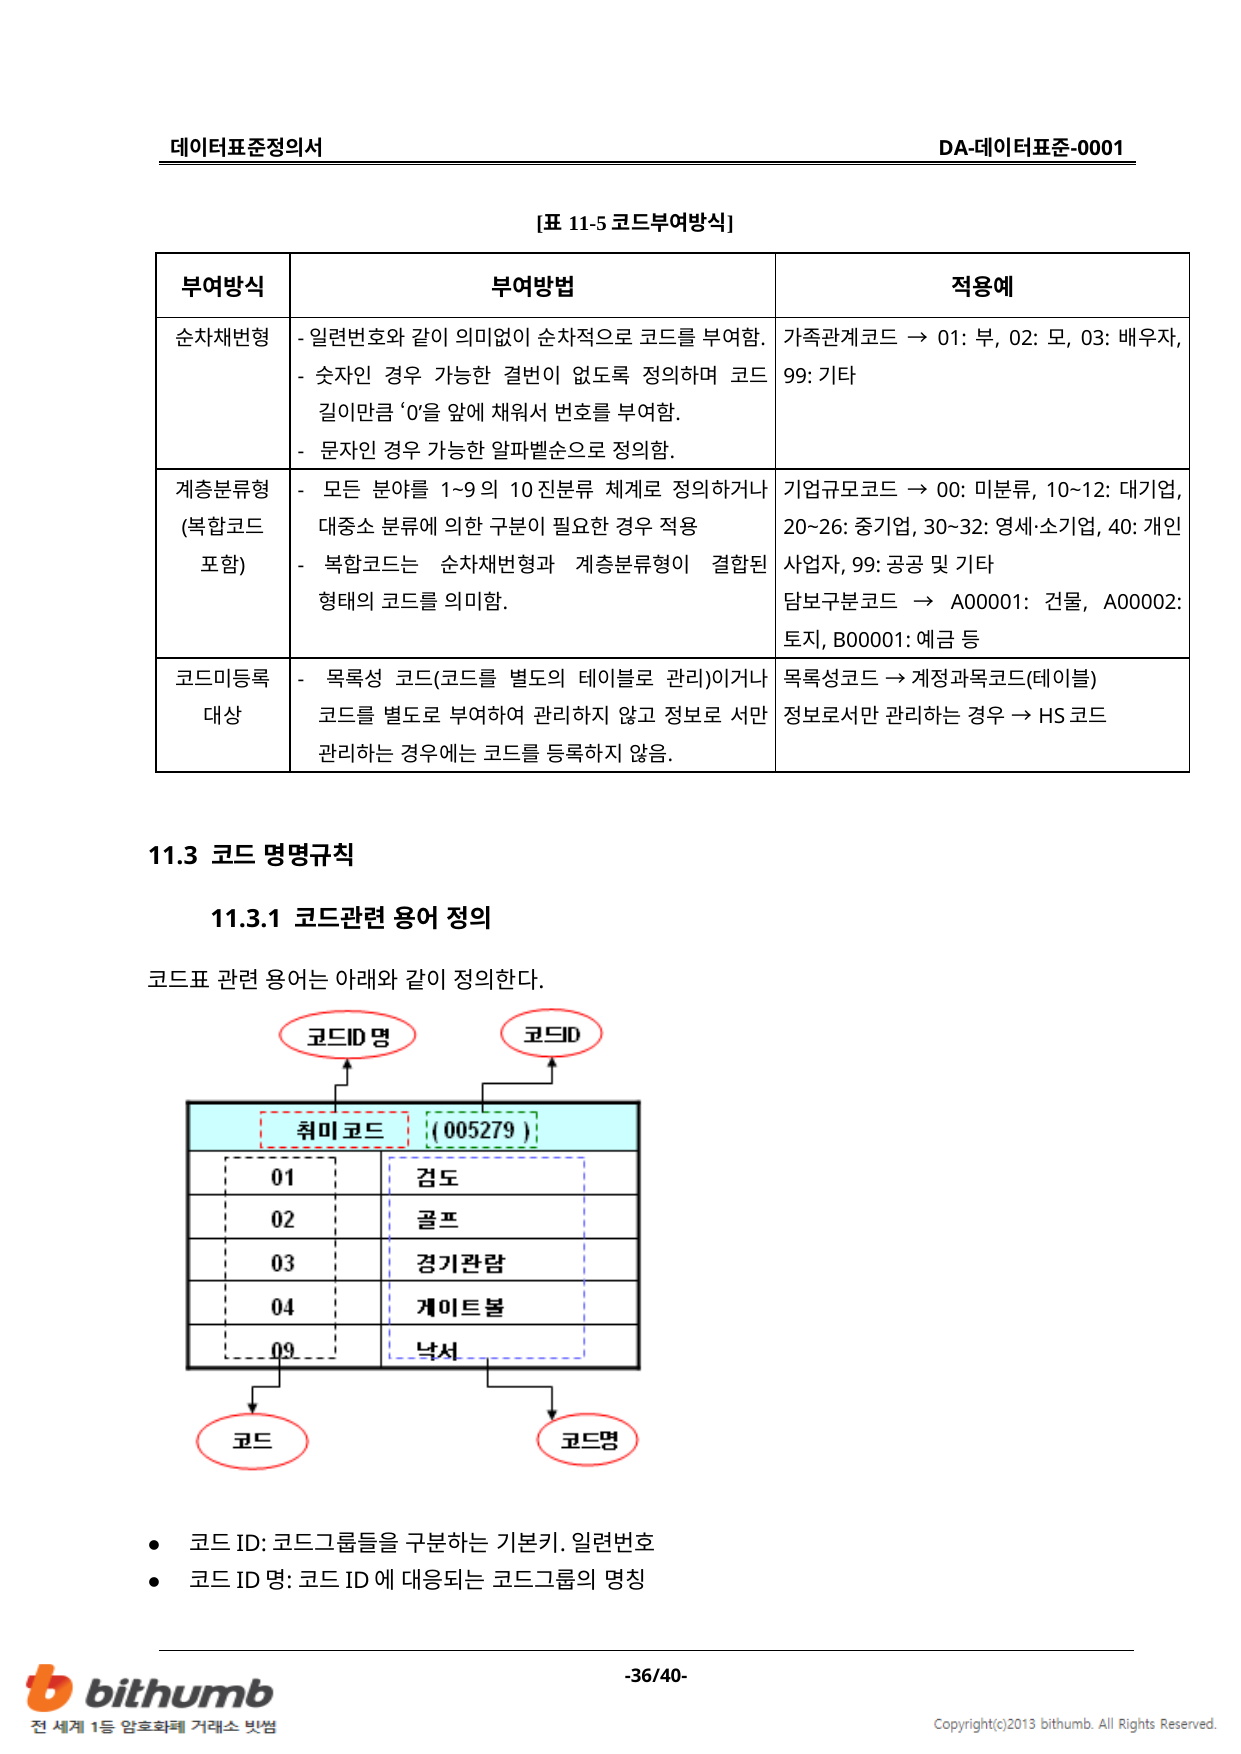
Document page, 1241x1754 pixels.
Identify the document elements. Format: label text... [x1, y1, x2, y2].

table_header 부여방법 [291, 254, 775, 316]
list 코드ID명: 코드ID에 대응되는 코드그룹의 명칭 [148, 1560, 1122, 1598]
picture [21, 1663, 283, 1741]
subtitle 코드 명명규칙 [148, 835, 1122, 873]
table_cell - 목록성 코드(코드를 별도의 테이블로 관리)이거나 코드를 별도로 부여하여 관리하지 않고 정보로 서만 관리하는 경우에는 코드를 등록하지 않음. [291, 659, 775, 771]
subtitle 코드관련 용어 정의 [210, 898, 1122, 935]
text [표 11-5 코드부여방식] [148, 202, 1122, 240]
table_cell 순차채번형 [157, 318, 289, 468]
picture [147, 997, 670, 1506]
table_cell 기업규모코드 → 00: 미분류, 10~12: 대기업, 20~26: 중기업, 30~32: 영세·소기업, 40: 개인 사업자, 99: 공공 및 기타 담보구분코드 → A00001: 건물, A00002: 토지, B00001: 예금 등 [776, 470, 1189, 657]
table_cell - 모든 분야를 1~9의 10진분류 체계로 정의하거나 대중소 분류에 의한 구분이 필요한 경우 적용 - 복합코드는 순차채번형과 계층분류형이 결합된 형태의 코드를 의미함. [291, 470, 775, 657]
table_cell 코드미등록 대상 [157, 659, 289, 771]
table_cell - 일련번호와 같이 의미없이 순차적으로 코드를 부여함. - 숫자인 경우 가능한 결번이 없도록 정의하며 코드 길이만큼 ‘0’을 앞에 채워서 번호를 부여함. - 문자인 경우 가능한 알파벹순으로 정의함. [291, 318, 775, 468]
text 코드표 관련 용어는 아래와 같이 정의한다. [148, 960, 1122, 998]
picture [931, 1714, 1219, 1737]
table_header 부여방식 [157, 254, 289, 316]
table_cell 목록성코드 → 계정과목코드(테이블) 정보로서만 관리하는 경우 → HS코드 [776, 659, 1189, 771]
table_cell 계층분류형 (복합코드 포함) [157, 470, 289, 657]
table_cell 가족관계코드 → 01: 부, 02: 모, 03: 배우자, 99: 기타 [776, 318, 1189, 468]
table_header 적용예 [776, 254, 1189, 316]
list 코드ID: 코드그룹들을 구분하는 기본키. 일련번호 [148, 1523, 1122, 1560]
